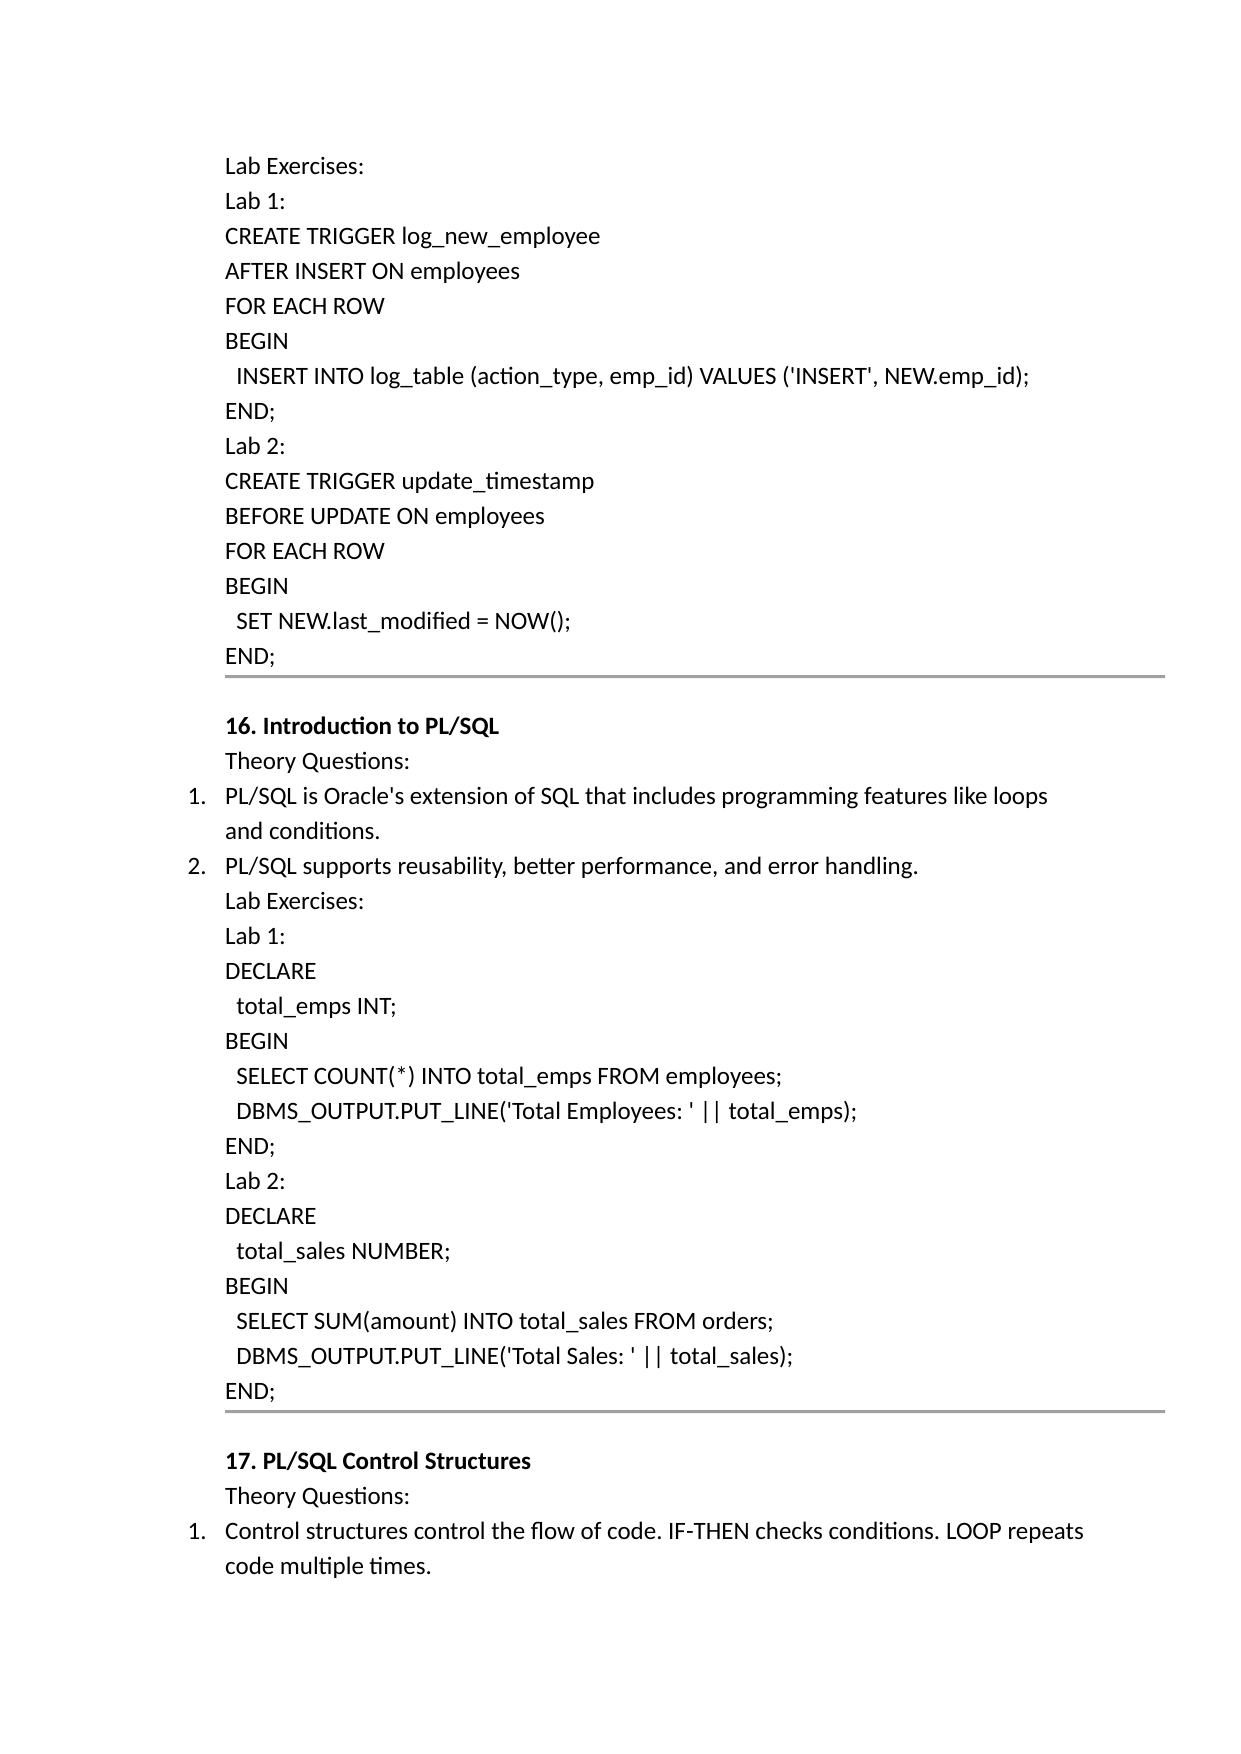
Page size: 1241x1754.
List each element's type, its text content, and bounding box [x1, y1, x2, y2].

list Theory Questions: [225, 1480, 1090, 1511]
list DECLARE [225, 955, 1090, 986]
list FOR EACH ROW [225, 290, 1090, 321]
list INSERT INTO log_table (action_type, emp_id) VALUES ('INSERT', NEW.emp_id); [225, 360, 1090, 391]
list Lab 2: [225, 1165, 1090, 1196]
list END; [225, 395, 1090, 426]
list Control structures control the flow of code. IF-THEN checks conditions. LOOP repeats code multiple times. [187, 1515, 1090, 1581]
list Lab Exercises: Lab 1: [225, 150, 1090, 216]
list Lab 2: [225, 430, 1090, 461]
list FOR EACH ROW [225, 535, 1090, 566]
list 16. Introduction to PL/SQL [225, 710, 1090, 741]
list BEGIN [225, 325, 1090, 356]
list SELECT SUM(amount) INTO total_sales FROM orders; [225, 1305, 1090, 1336]
list SELECT COUNT(*) INTO total_emps FROM employees; [225, 1060, 1090, 1091]
list PL/SQL is Oracle's extension of SQL that includes programming features like loops and conditions. [187, 780, 1090, 846]
list SET NEW.last_modified = NOW(); [225, 605, 1090, 636]
list DBMS_OUTPUT.PUT_LINE('Total Employees: ' || total_emps); [225, 1095, 1090, 1126]
list Lab Exercises: Lab 1: [225, 885, 1090, 951]
list END; [225, 1130, 1090, 1161]
list DBMS_OUTPUT.PUT_LINE('Total Sales: ' || total_sales); [225, 1340, 1090, 1371]
list CREATE TRIGGER update_timestamp [225, 465, 1090, 496]
list BEFORE UPDATE ON employees [225, 500, 1090, 531]
list total_sales NUMBER; [225, 1235, 1090, 1266]
list total_emps INT; [225, 990, 1090, 1021]
list END; [225, 640, 1090, 671]
list 17. PL/SQL Control Structures [225, 1445, 1090, 1476]
list END; [225, 1375, 1090, 1406]
list Theory Questions: [225, 745, 1090, 776]
list BEGIN [225, 570, 1090, 601]
list DECLARE [225, 1200, 1090, 1231]
list AFTER INSERT ON employees [225, 255, 1090, 286]
list BEGIN [225, 1025, 1090, 1056]
list CREATE TRIGGER log_new_employee [225, 220, 1090, 251]
list BEGIN [225, 1270, 1090, 1301]
list PL/SQL supports reusability, better performance, and error handling. [187, 850, 1090, 881]
